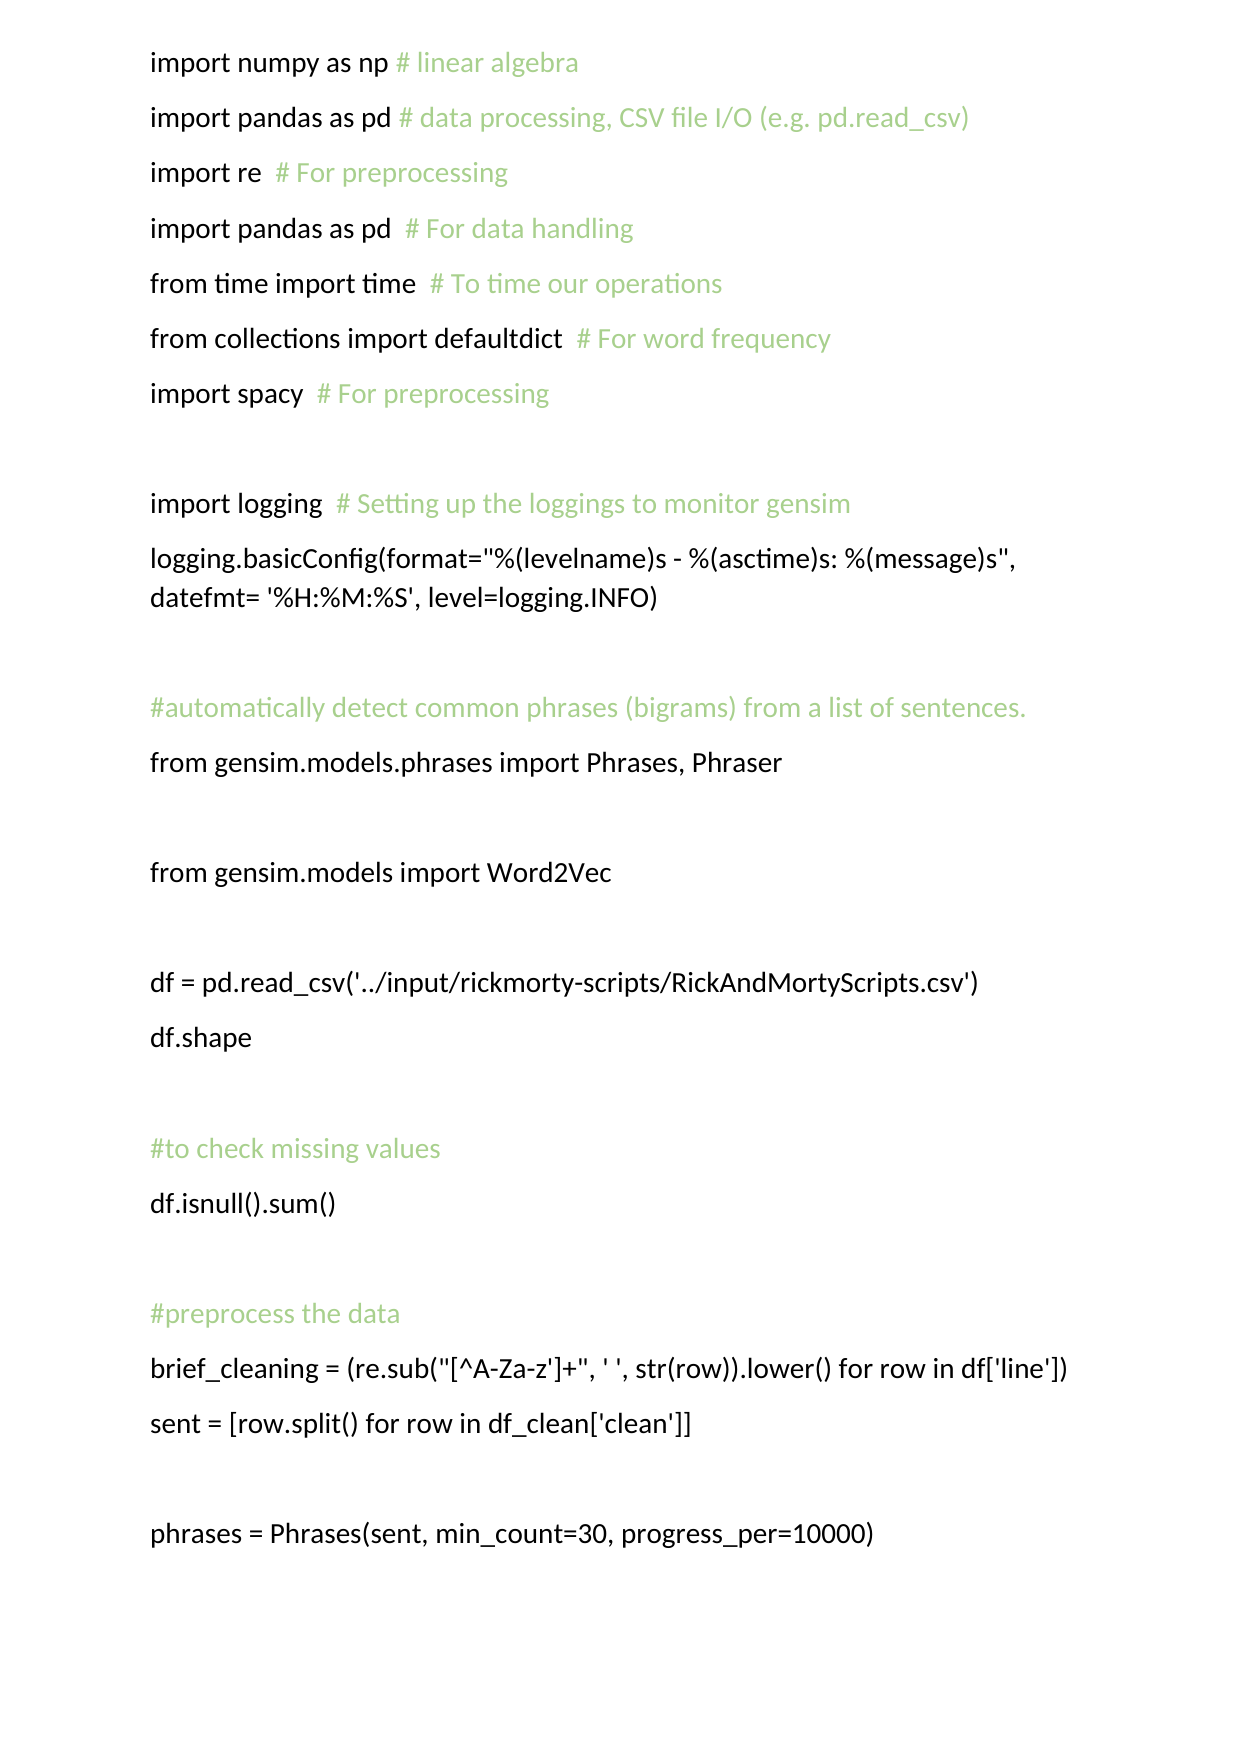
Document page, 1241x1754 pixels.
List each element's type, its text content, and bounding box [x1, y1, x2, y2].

text df = pd.read_csv('../input/rickmorty-scripts/RickAndMortyScripts.csv') [150, 964, 1090, 1000]
text import pandas as pd # For data handling [150, 210, 1090, 245]
text df.isnull().sum() [150, 1185, 1090, 1221]
text import spacy # For preprocessing [150, 375, 1090, 411]
text logging.basicConfig(format="%(levelname)s - %(asctime)s: %(message)s", datefmt= '%H:%M:%S', level=logging.INFO) [150, 540, 1090, 614]
text import logging # Setting up the loggings to monitor gensim [150, 485, 1090, 521]
text from time import time # To time our operations [150, 265, 1090, 300]
text import pandas as pd # data processing, CSV file I/O (e.g. pd.read_csv) [150, 99, 1090, 135]
text from gensim.models.phrases import Phrases, Phraser [150, 744, 1090, 780]
text sent = [row.split() for row in df_clean['clean']] [150, 1405, 1090, 1441]
text phrases = Phrases(sent, min_count=30, progress_per=10000) [150, 1516, 1090, 1551]
text #automatically detect common phrases (bigrams) from a list of sentences. [150, 689, 1090, 724]
text #preprocess the data [150, 1295, 1090, 1331]
text #to check missing values [150, 1130, 1090, 1165]
text from collections import defaultdict # For word frequency [150, 320, 1090, 356]
text brief_cleaning = (re.sub("[^A-Za-z']+", ' ', str(row)).lower() for row in df['line']) [150, 1350, 1090, 1386]
text from gensim.models import Word2Vec [150, 854, 1090, 890]
text import re # For preprocessing [150, 154, 1090, 190]
text df.shape [150, 1019, 1090, 1055]
text import numpy as np # linear algebra [150, 44, 1090, 80]
